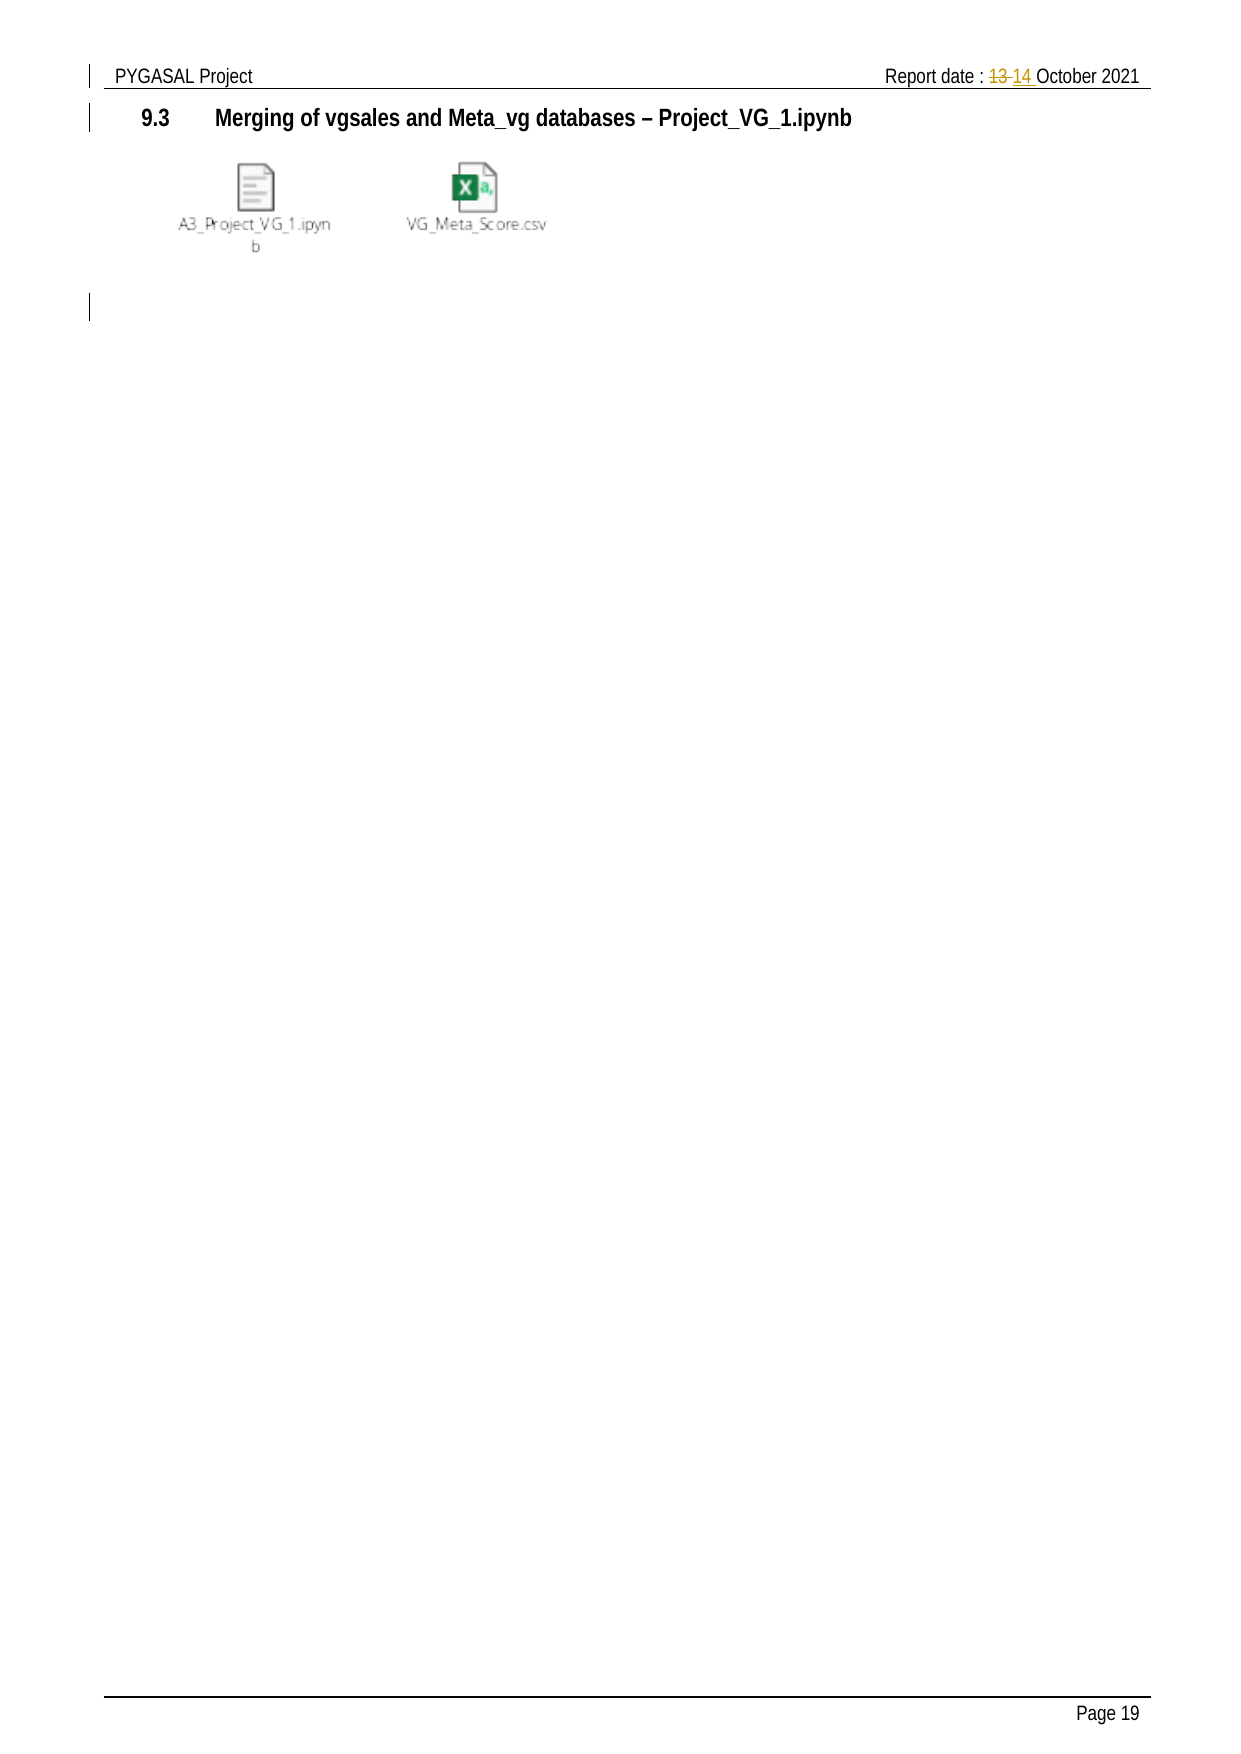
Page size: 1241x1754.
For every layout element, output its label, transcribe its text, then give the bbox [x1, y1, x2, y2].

subtitle Merging of vgsales and Meta_vg databases – Project_VG_1.ipynb [141, 103, 1152, 132]
